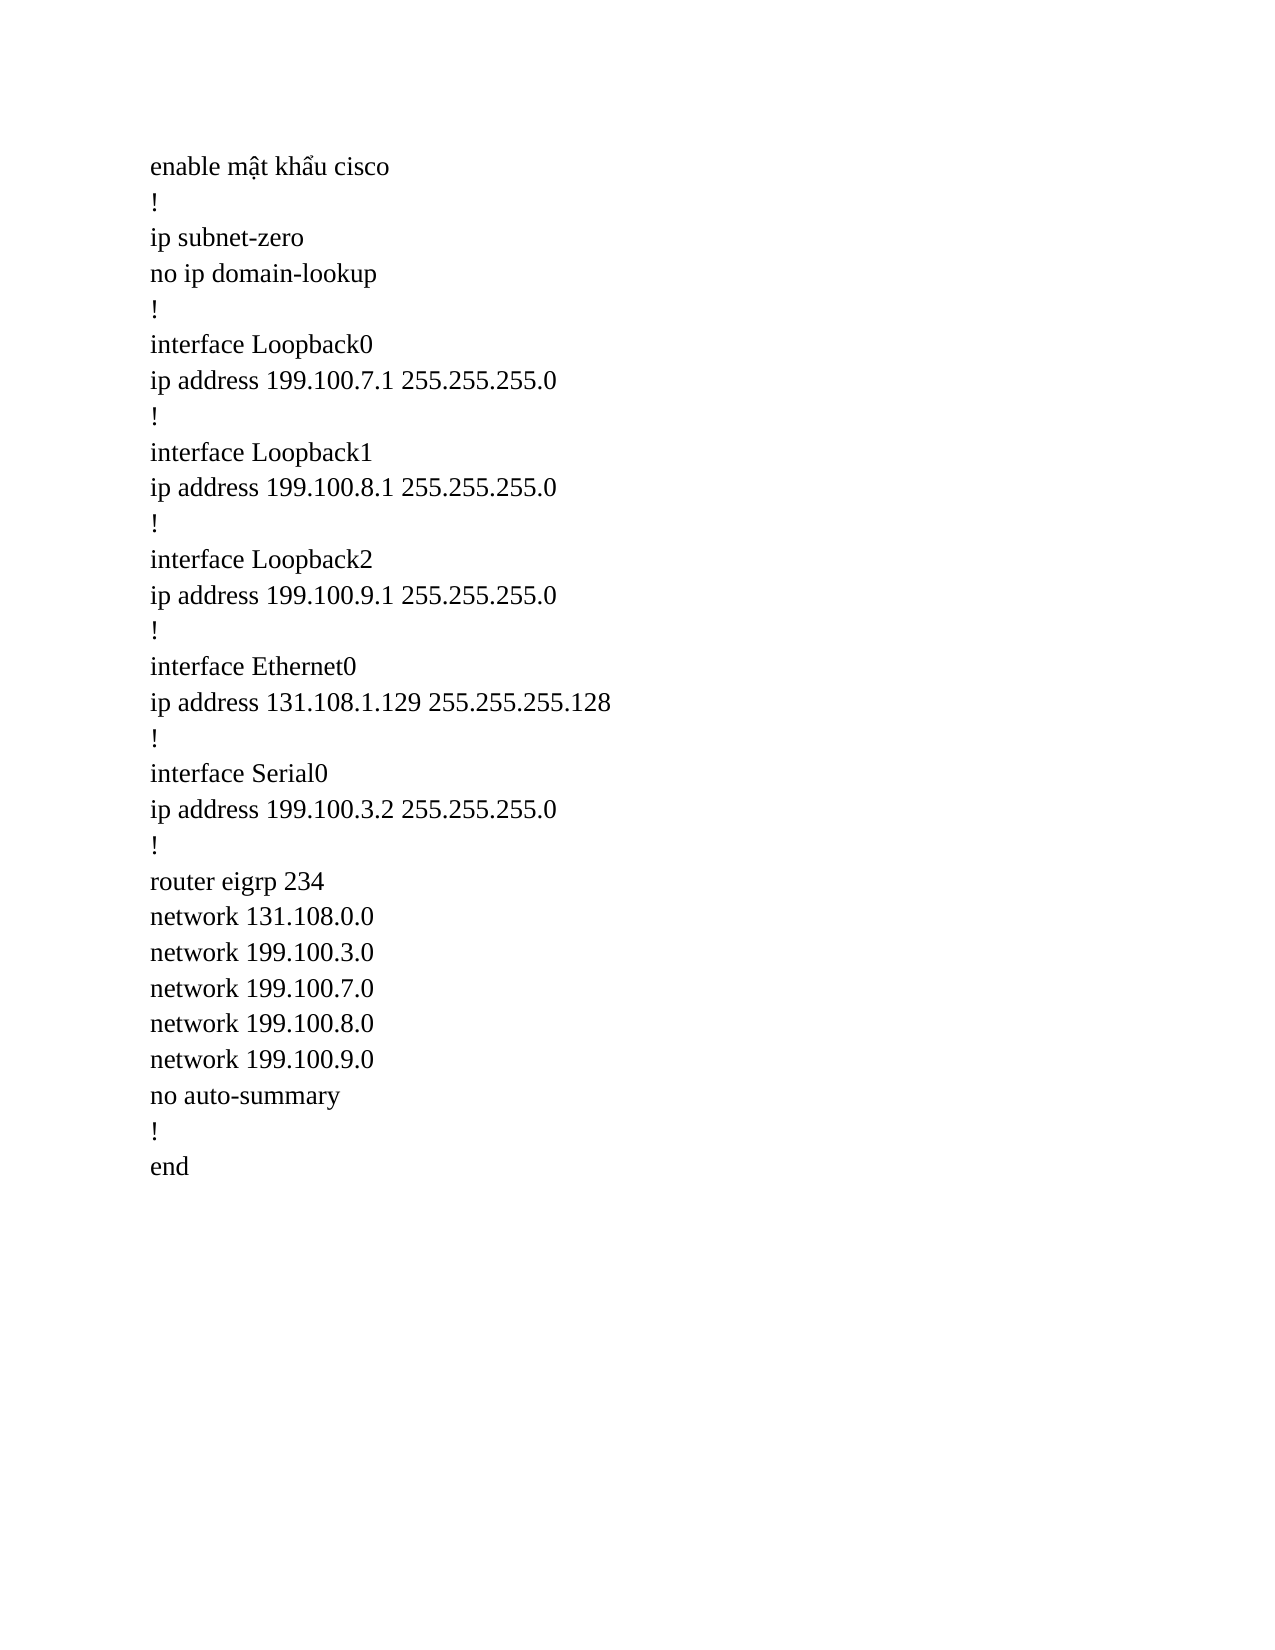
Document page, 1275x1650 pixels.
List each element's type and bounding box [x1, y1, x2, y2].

text [150, 150, 1125, 1182]
